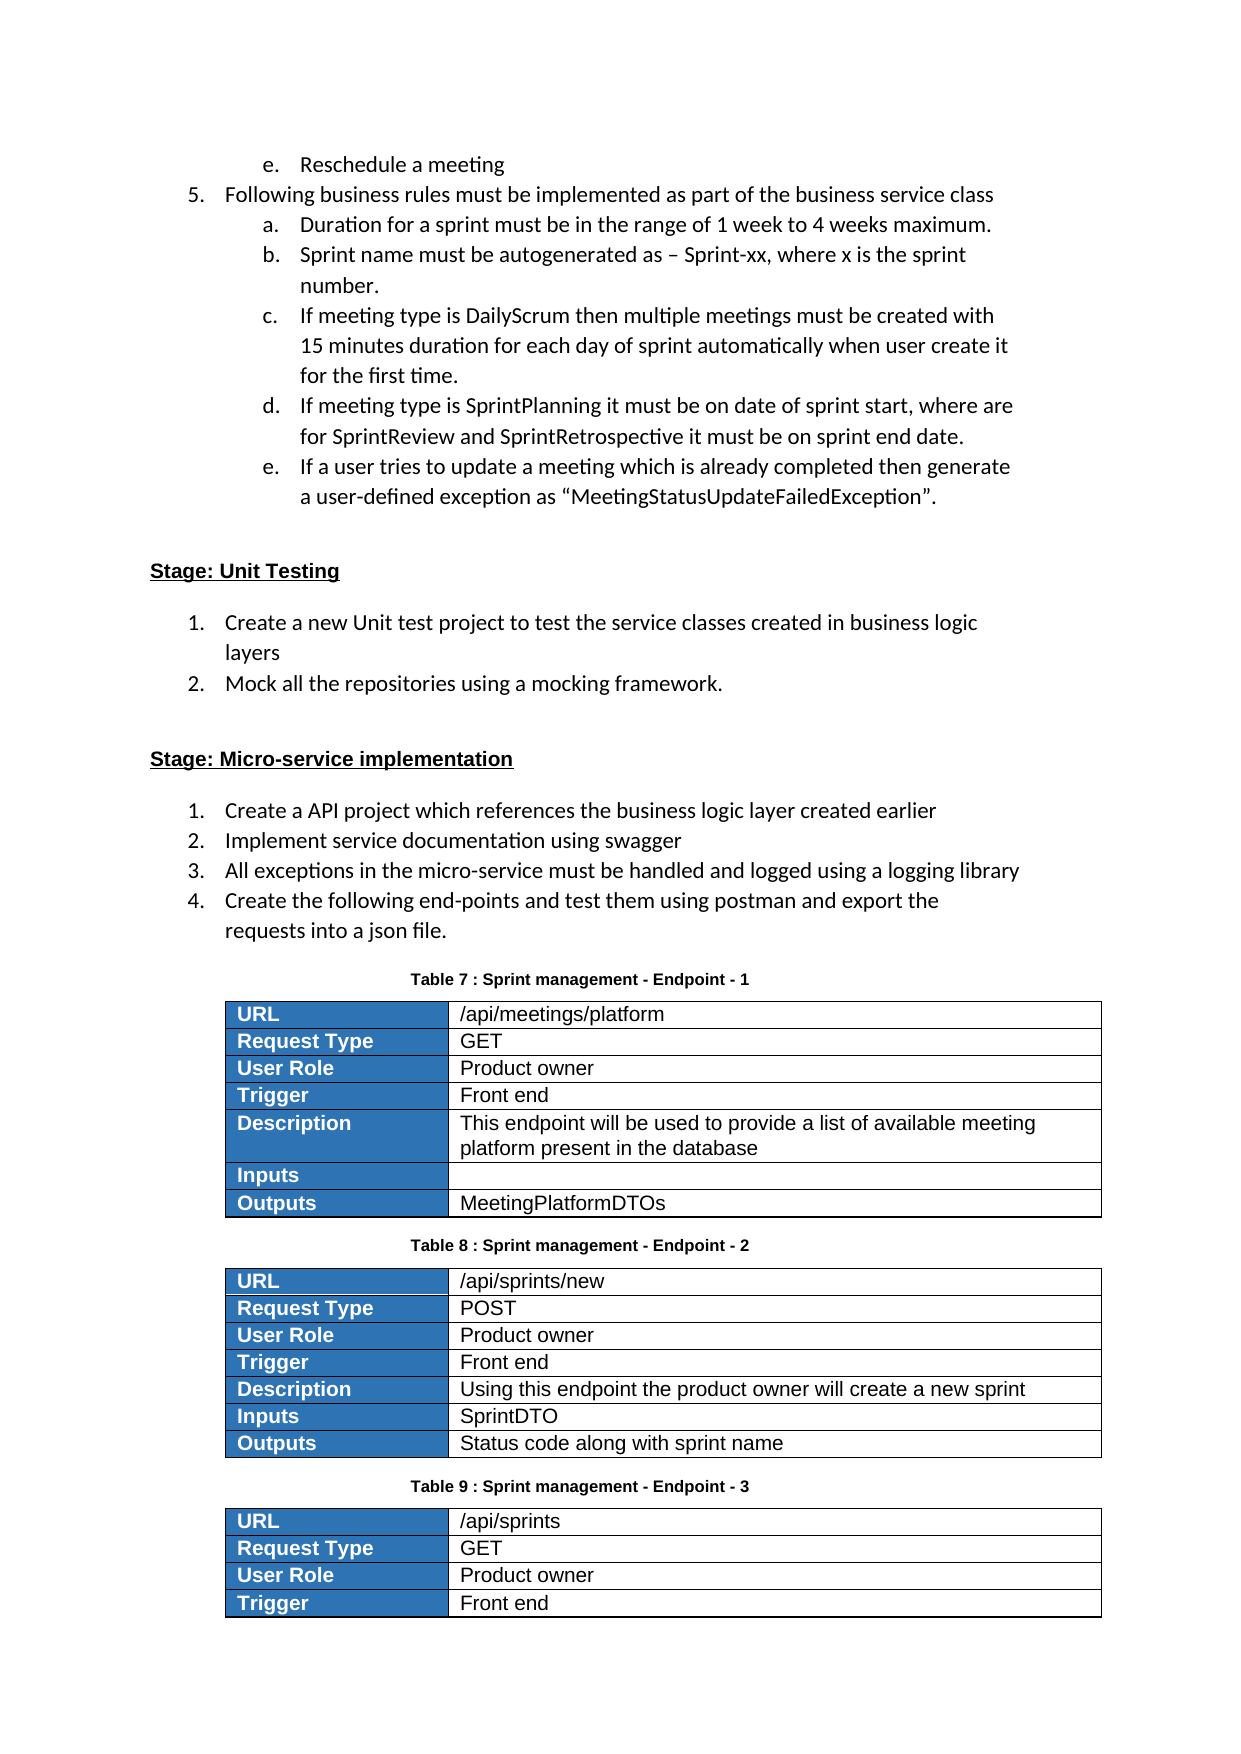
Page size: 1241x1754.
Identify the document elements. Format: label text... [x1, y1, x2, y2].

list All exceptions in the micro-service must be handled and logged using a logging library [187, 856, 1022, 884]
table_cell Outputs [226, 1431, 448, 1457]
list Implement service documentation using swagger [187, 826, 1022, 854]
table_header /api/sprints [449, 1509, 1101, 1535]
table_cell This endpoint will be used to provide a list of available meeting platform present in the database [449, 1110, 1101, 1162]
list Duration for a sprint must be in the range of 1 week to 4 weeks maximum. [262, 210, 1022, 238]
list Create a API project which references the business logic layer created earlier [187, 796, 1022, 824]
table_cell User Role [226, 1563, 448, 1589]
table_cell Description [226, 1110, 448, 1162]
table_cell Request Type [226, 1536, 448, 1562]
table_header URL [226, 1509, 448, 1535]
table_cell Inputs [226, 1163, 448, 1189]
table_cell Request Type [226, 1296, 448, 1322]
text Stage: Unit Testing [150, 559, 1022, 583]
table_cell Status code along with sprint name [449, 1431, 1101, 1457]
table_cell Front end [449, 1350, 1101, 1376]
table_cell [449, 1163, 1101, 1189]
list Following business rules must be implemented as part of the business service class [187, 180, 1022, 208]
table_cell Product owner [449, 1563, 1101, 1589]
table_cell User Role [226, 1056, 448, 1082]
table_cell Request Type [226, 1029, 448, 1055]
table_cell Front end [449, 1083, 1101, 1109]
table_cell GET [449, 1029, 1101, 1055]
table_cell User Role [226, 1323, 448, 1349]
list Create the following end-points and test them using postman and export the requests into a json file. [187, 886, 1022, 945]
list If meeting type is DailyScrum then multiple meetings must be created with 15 minutes duration for each day of sprint automatically when user create it for the first time. [262, 301, 1022, 389]
list Sprint name must be autogenerated as – Sprint-xx, where x is the sprint number. [262, 241, 1022, 299]
table_cell Trigger [226, 1350, 448, 1376]
table_cell GET [449, 1536, 1101, 1562]
table_cell Using this endpoint the product owner will create a new sprint [449, 1377, 1101, 1403]
list If meeting type is SprintPlanning it must be on date of sprint start, where are for SprintReview and SprintRetrospective it must be on sprint end date. [262, 392, 1022, 450]
table_cell Trigger [226, 1083, 448, 1109]
table_cell Outputs [226, 1190, 448, 1216]
table_cell MeetingPlatformDTOs [449, 1190, 1101, 1216]
list Mock all the repositories using a mocking framework. [187, 669, 1022, 697]
table_header /api/sprints/new [449, 1269, 1101, 1294]
list Create a new Unit test project to test the service classes created in business logic layers [187, 608, 1022, 667]
table_cell POST [449, 1296, 1101, 1322]
list If a user tries to update a meeting which is already completed then generate a user-defined exception as “MeetingStatusUpdateFailedException”. [262, 452, 1022, 510]
table_cell Product owner [449, 1056, 1101, 1082]
table_cell SprintDTO [449, 1404, 1101, 1430]
table_cell Front end [449, 1590, 1101, 1616]
table_cell Inputs [226, 1404, 448, 1430]
list Reschedule a meeting [262, 150, 1022, 178]
table_cell Trigger [226, 1590, 448, 1616]
table_cell Product owner [449, 1323, 1101, 1349]
table_cell Description [226, 1377, 448, 1403]
table_header /api/meetings/platform [449, 1002, 1101, 1028]
table_header URL [226, 1002, 448, 1028]
text Stage: Micro-service implementation [150, 746, 1009, 771]
table_header URL [226, 1269, 448, 1294]
